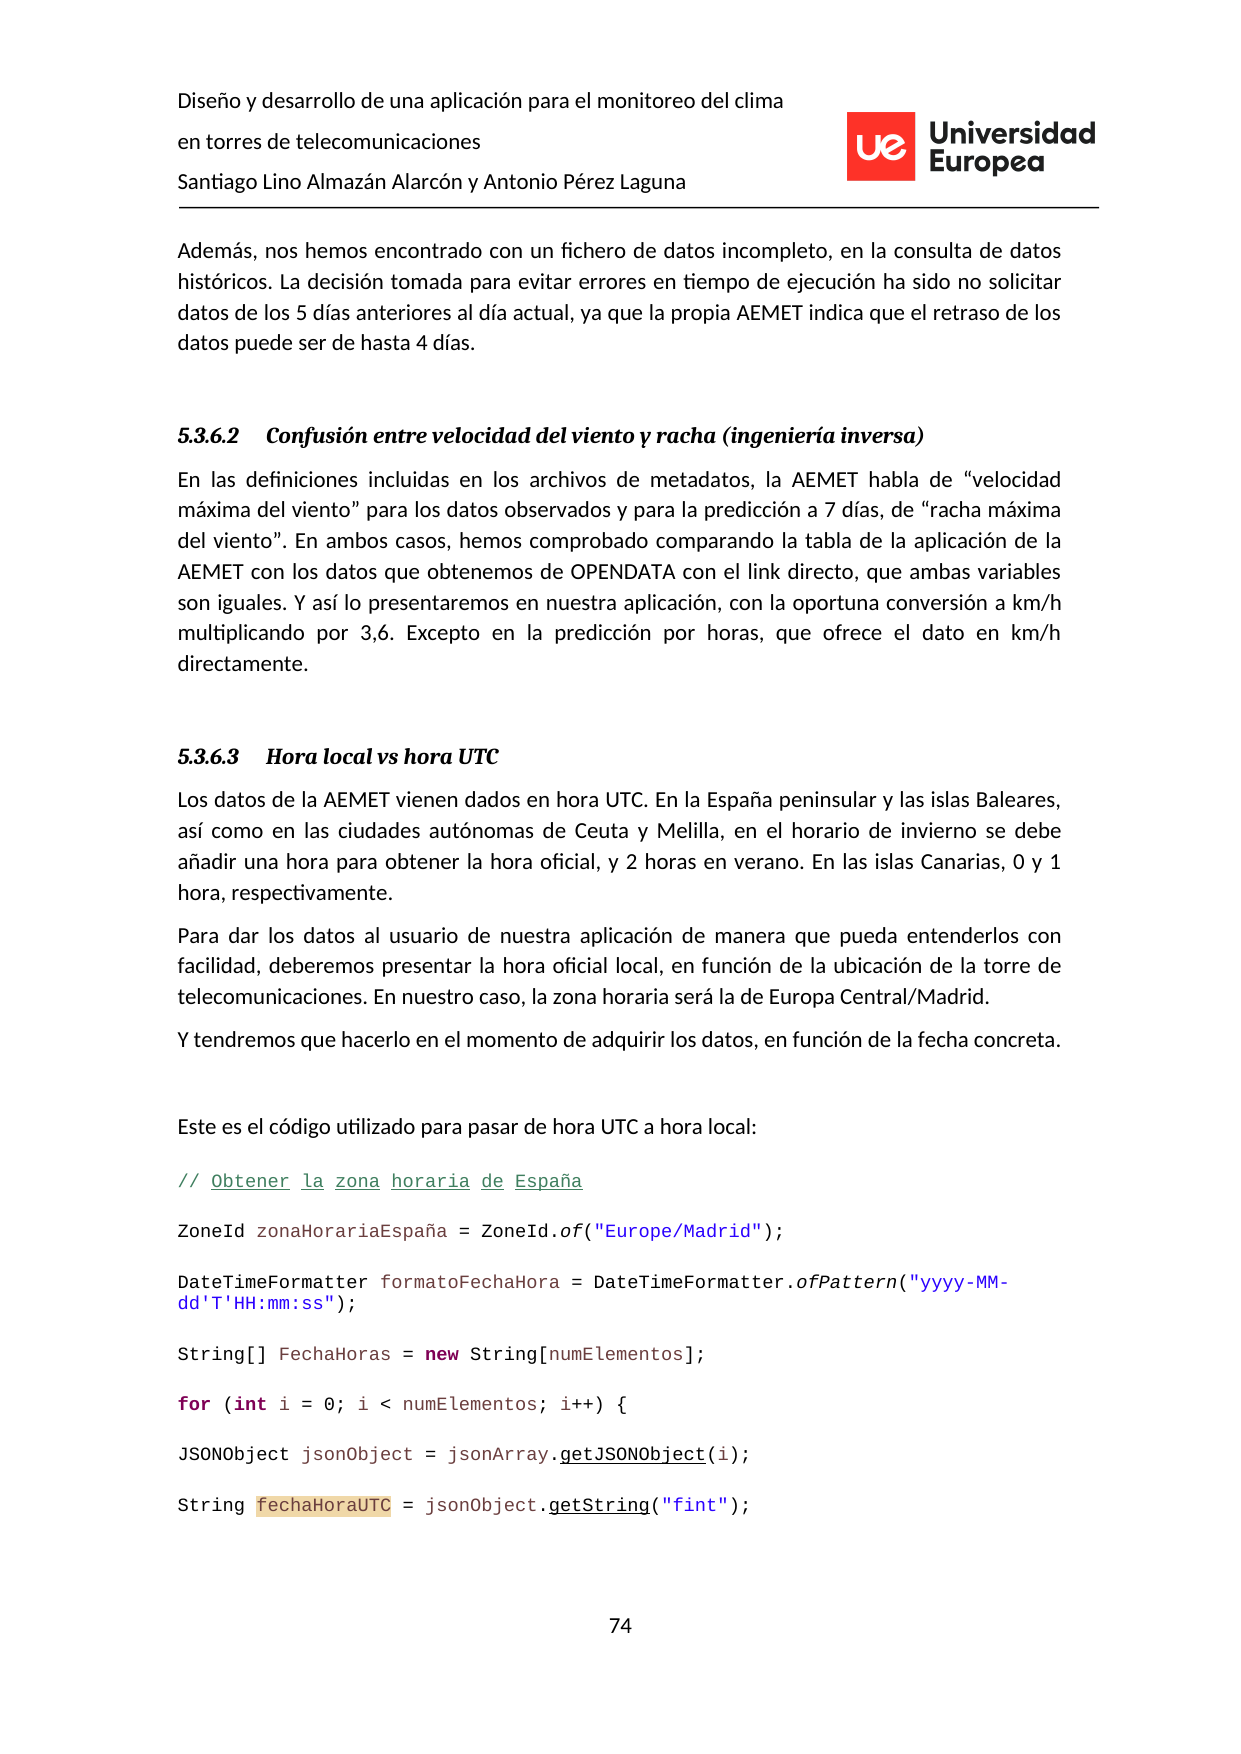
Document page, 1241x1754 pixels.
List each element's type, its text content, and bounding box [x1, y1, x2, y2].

text Además, nos hemos encontrado con un fichero de datos incompleto, en la consulta de datos históricos. La decisión tomada para evitar errores en tiempo de ejecución ha sido no solicitar datos de los 5 días anteriores al día actual, ya que la propia AEMET indica que el retraso de los datos puede ser de hasta 4 días. [177, 236, 1063, 357]
text String fechaHoraUTC = jsonObject.getString("fint"); [391, 1496, 1063, 1517]
text String[] FechaHoras = new String[numElementos]; [177, 1344, 1063, 1366]
subtitle Hora local vs hora UTC [177, 744, 1063, 770]
text Los datos de la AEMET vienen dados en hora UTC. En la España peninsular y las islas Baleares, así como en las ciudades autónomas de Ceuta y Melilla, en el horario de invierno se debe añadir una hora para obtener la hora oficial, y 2 horas en verano. En las islas Canarias, 0 y 1 hora, respectivamente. [177, 785, 1063, 906]
text for (int i = 0; i < numElementos; i++) { [177, 1395, 1063, 1416]
text En las definiciones incluidas en los archivos de metadatos, la AEMET habla de “velocidad máxima del viento” para los datos observados y para la predicción a 7 días, de “racha máxima del viento”. En ambos casos, hemos comprobado comparando la tabla de la aplicación de la AEMET con los datos que obtenemos de OPENDATA con el link directo, que ambas variables son iguales. Y así lo presentaremos en nuestra aplicación, con la oportuna conversión a km/h multiplicando por 3,6. Excepto en la predicción por horas, que ofrece el dato en km/h directamente. [177, 465, 1063, 677]
text Y tendremos que hacerlo en el momento de adquirir los datos, en función de la fecha concreta. [177, 1026, 1063, 1053]
text DateTimeFormatter formatoFechaHora = DateTimeFormatter.ofPattern("yyyy-MM-dd'T'HH:mm:ss"); [177, 1273, 1063, 1315]
text // Obtener la zona horaria de España [177, 1172, 1063, 1193]
picture [847, 112, 1095, 181]
subtitle Confusión entre velocidad del viento y racha (ingeniería inversa) [177, 423, 1063, 450]
text Este es el código utilizado para pasar de hora UTC a hora local: [177, 1112, 1063, 1140]
text Para dar los datos al usuario de nuestra aplicación de manera que pueda entenderlos con facilidad, deberemos presentar la hora oficial local, en función de la ubicación de la torre de telecomunicaciones. En nuestro caso, la zona horaria será la de Europa Central/Madrid. [177, 921, 1063, 1010]
text ZoneId zonaHorariaEspaña = ZoneId.of("Europe/Madrid"); [177, 1222, 1063, 1243]
text JSONObject jsonObject = jsonArray.getJSONObject(i); [177, 1445, 1063, 1466]
